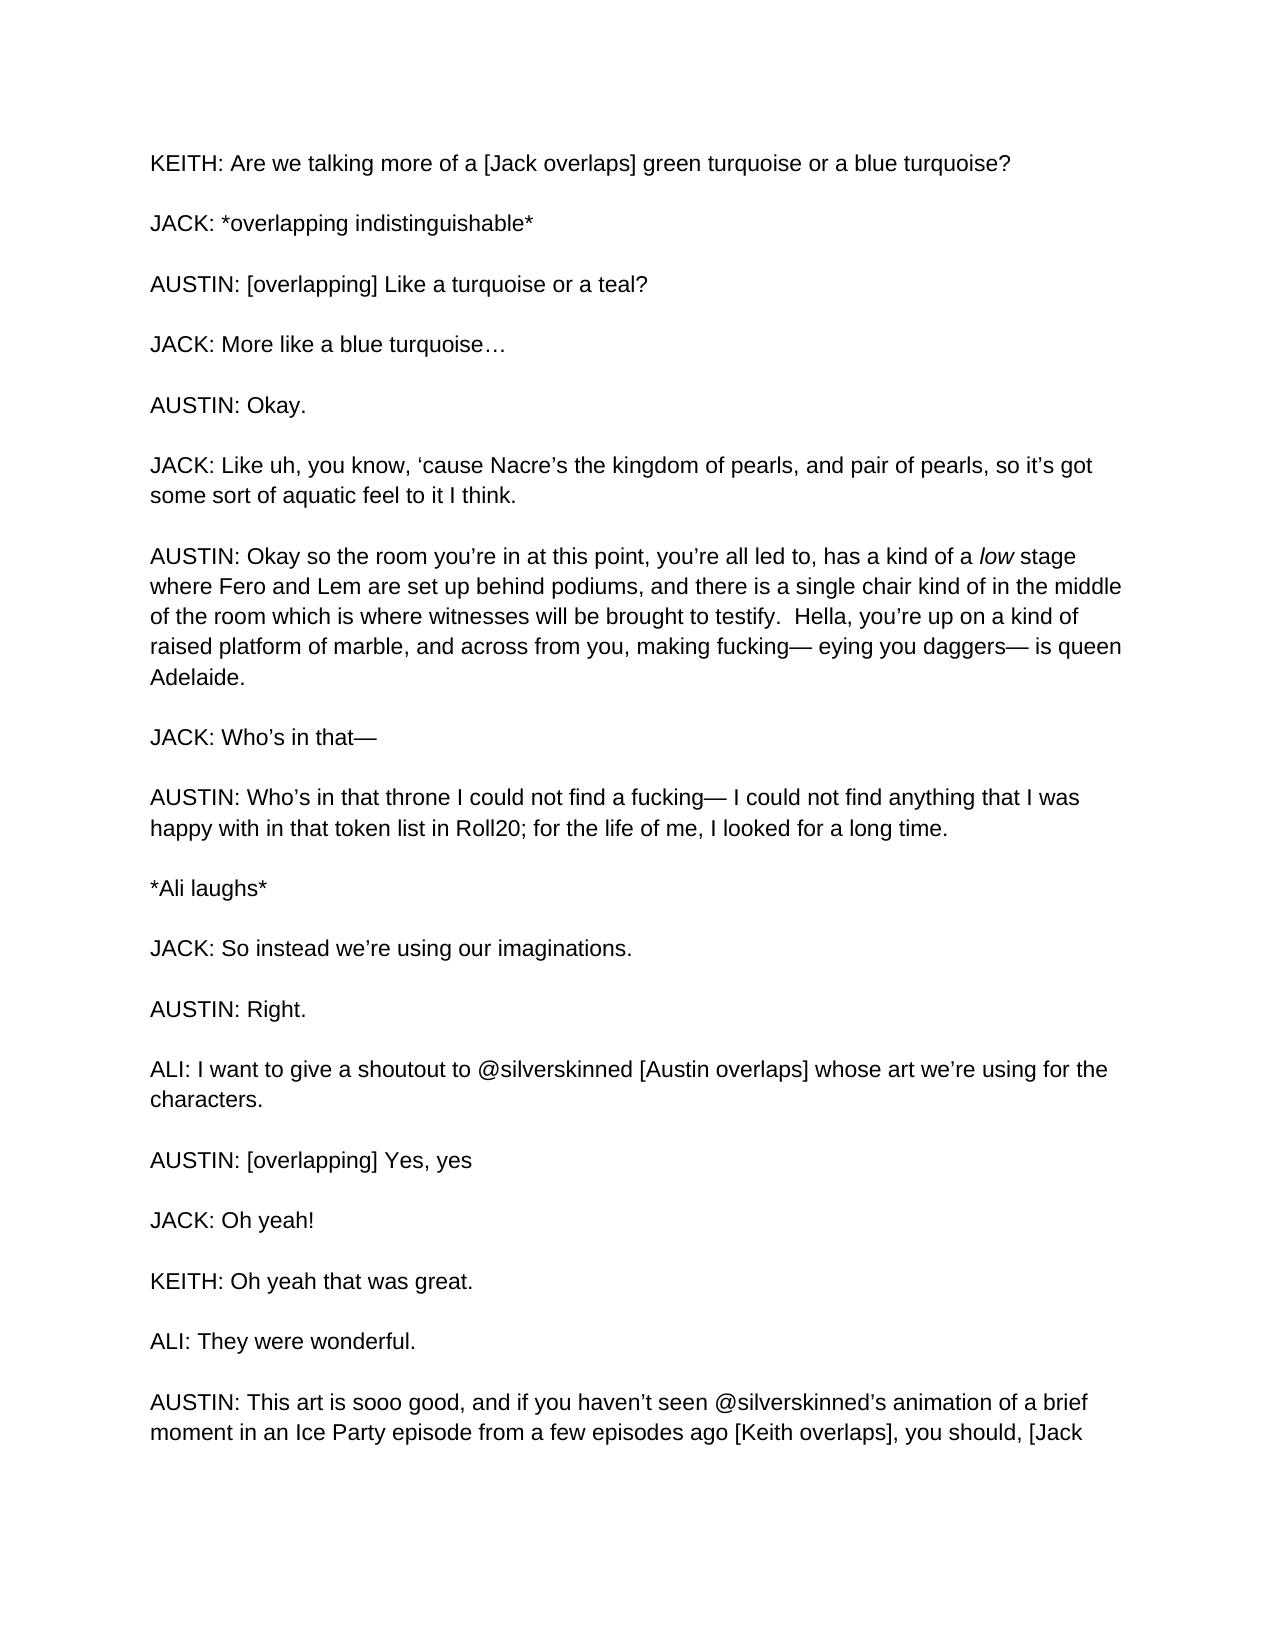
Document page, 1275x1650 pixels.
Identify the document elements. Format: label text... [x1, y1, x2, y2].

text AUSTIN: Okay. [150, 392, 1125, 418]
text JACK: *overlapping indistinguishable* [150, 210, 1125, 237]
text KEITH: Are we talking more of a [Jack overlaps] green turquoise or a blue turquoise? [150, 150, 1125, 176]
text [150, 1388, 1125, 1445]
text KEITH: Oh yeah that was great. [150, 1268, 1125, 1294]
text AUSTIN: [overlapping] Like a turquoise or a teal? [150, 271, 1125, 297]
text AUSTIN: Who’s in that throne I could not find a fucking— I could not find anything that I was happy with in that token list in Roll20; for the life of me, I looked for a long time. [150, 784, 1125, 841]
text JACK: More like a blue turquoise… [150, 331, 1125, 358]
text ALI: I want to give a shoutout to @silverskinned [Austin overlaps] whose art we’re using for the characters. [150, 1056, 1125, 1113]
text JACK: Like uh, you know, ‘cause Nacre’s the kingdom of pearls, and pair of pearls, so it’s got some sort of aquatic feel to it I think. [150, 452, 1125, 509]
text ALI: They were wonderful. [150, 1328, 1125, 1354]
text AUSTIN: [overlapping] Yes, yes [150, 1147, 1125, 1173]
text AUSTIN: Okay so the room you’re in at this point, you’re all led to, has a kind of a low stage where Fero and Lem are set up behind podiums, and there is a single chair kind of in the middle of the room which is where witnesses will be brought to testify. Hella, you’re up on a kind of raised platform of marble, and across from you, making fucking— eying you daggers— is queen Adelaide. [150, 543, 1125, 690]
text JACK: Who’s in that— [150, 724, 1125, 750]
text *Ali laughs* [150, 875, 1125, 901]
text JACK: So instead we’re using our imaginations. [150, 935, 1125, 962]
text JACK: Oh yeah! [150, 1207, 1125, 1234]
text AUSTIN: Right. [150, 996, 1125, 1022]
